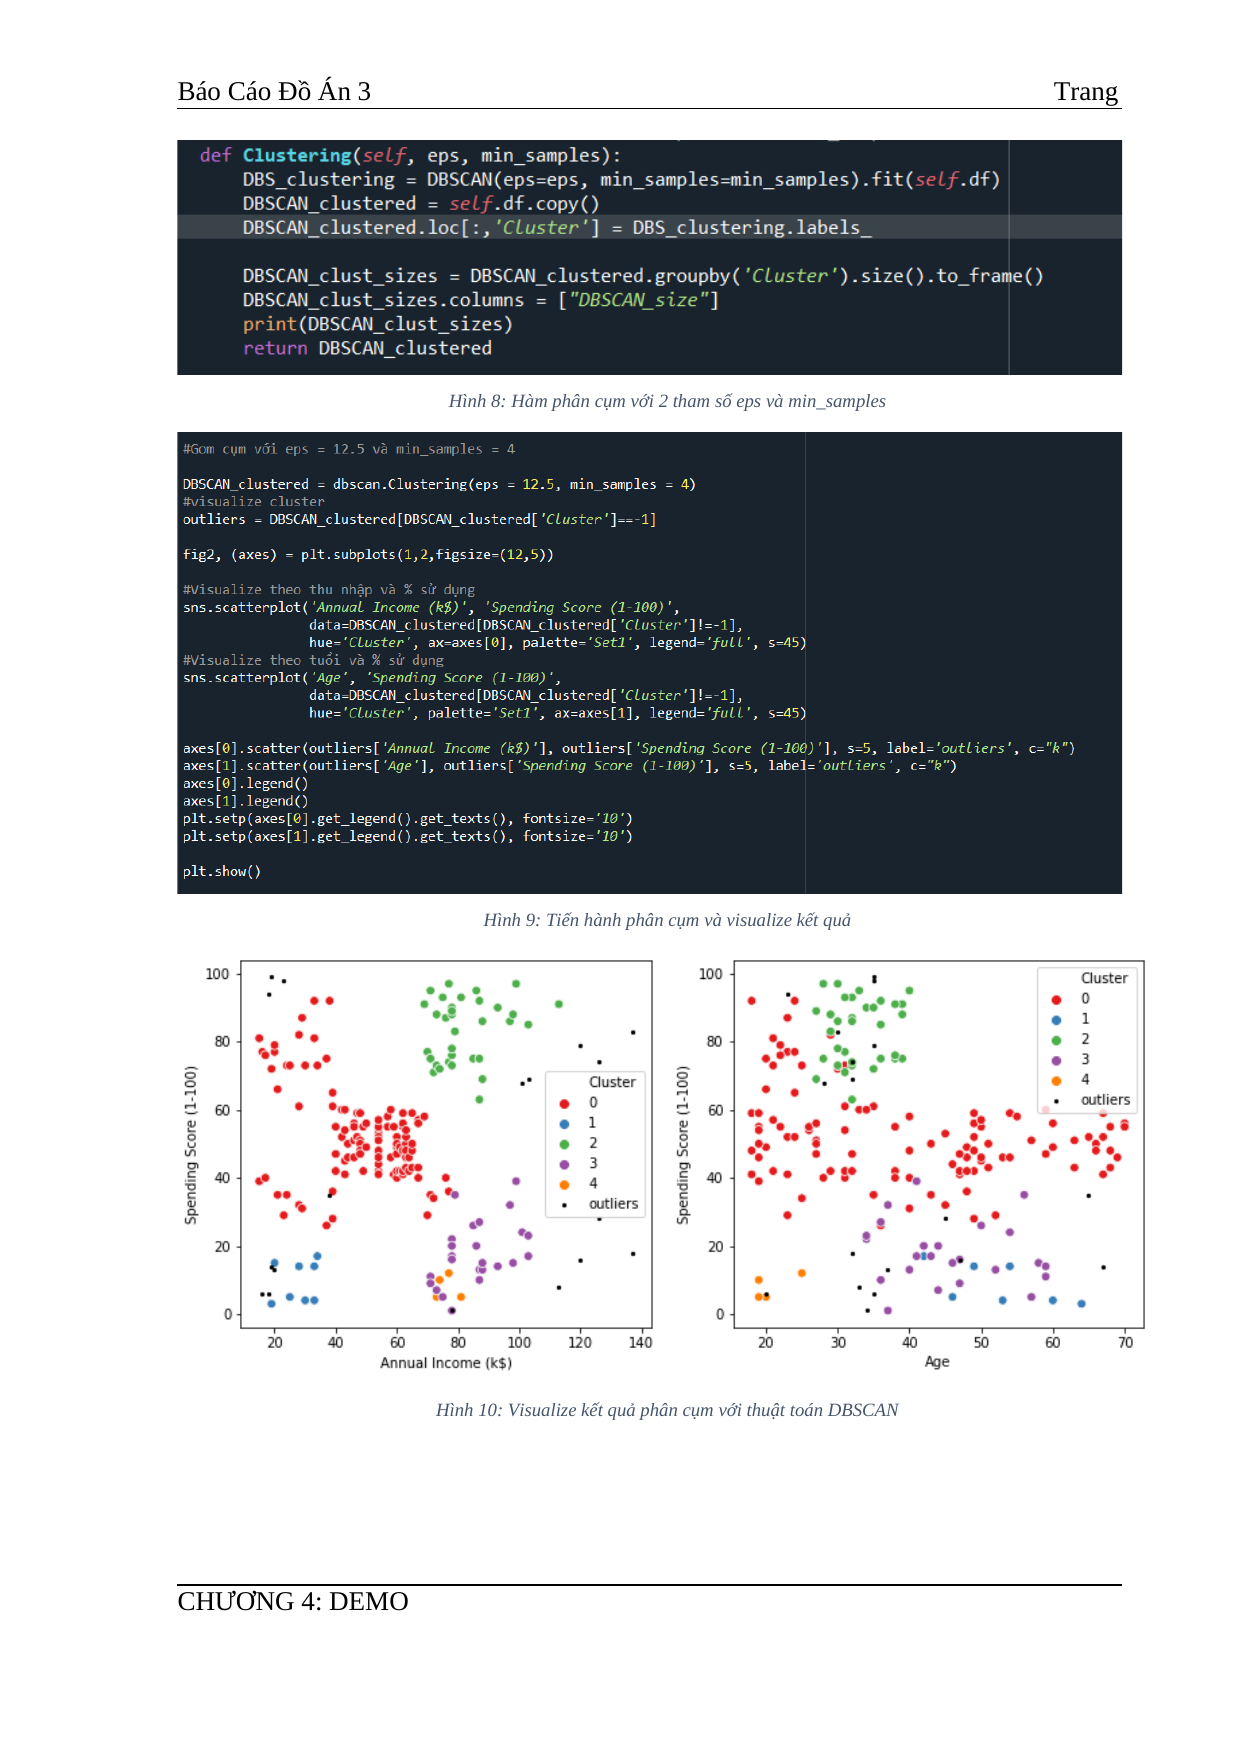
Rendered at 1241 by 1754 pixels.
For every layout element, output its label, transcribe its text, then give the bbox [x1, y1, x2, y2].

text Hình 9: Tiến hành phân cụm và visualize kết quả [214, 909, 1122, 930]
picture [177, 432, 1123, 894]
text Hình 10: Visualize kết quả phân cụm với thuật toán DBSCAN [214, 1399, 1122, 1421]
text Hình 8: Hàm phân cụm với 2 tham số eps và min_samples [214, 390, 1122, 412]
picture [177, 951, 1153, 1379]
picture [177, 140, 1123, 375]
